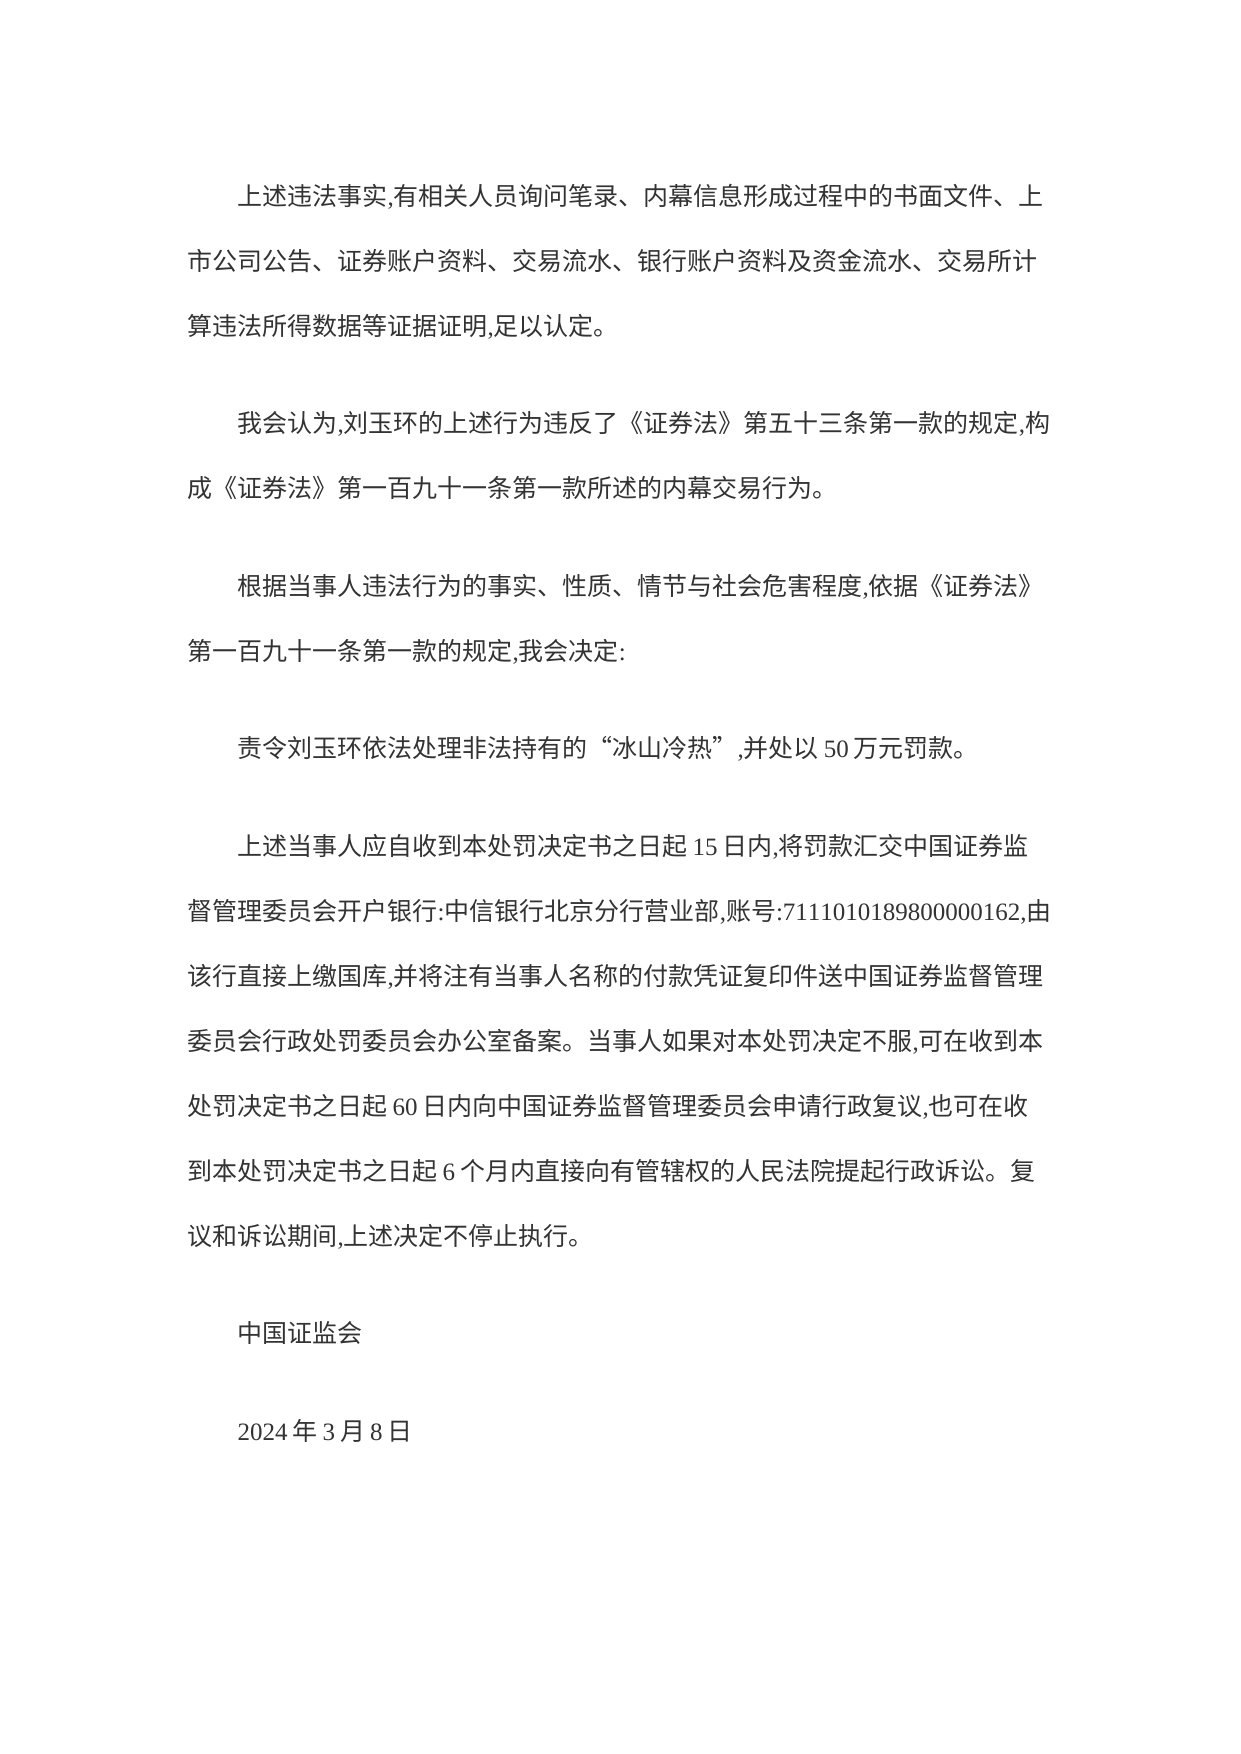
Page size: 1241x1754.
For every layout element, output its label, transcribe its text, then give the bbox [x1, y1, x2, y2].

text 2024年3月8日 [187, 1397, 1053, 1462]
text 上述违法事实,有相关人员询问笔录、内幕信息形成过程中的书面文件、上市公司公告、证券账户资料、交易流水、银行账户资料及资金流水、交易所计算违法所得数据等证据证明,足以认定。 [187, 162, 1053, 357]
text 上述当事人应自收到本处罚决定书之日起15日内,将罚款汇交中国证券监督管理委员会开户银行:中信银行北京分行营业部,账号:7111010189800000162,由该行直接上缴国库,并将注有当事人名称的付款凭证复印件送中国证券监督管理委员会行政处罚委员会办公室备案。当事人如果对本处罚决定不服,可在收到本处罚决定书之日起60日内向中国证券监督管理委员会申请行政复议,也可在收到本处罚决定书之日起6个月内直接向有管辖权的人民法院提起行政诉讼。复议和诉讼期间,上述决定不停止执行。 [187, 812, 1053, 1267]
text 根据当事人违法行为的事实、性质、情节与社会危害程度,依据《证券法》第一百九十一条第一款的规定,我会决定: [187, 552, 1053, 682]
text 中国证监会 [187, 1299, 1053, 1364]
text 责令刘玉环依法处理非法持有的“冰山冷热”,并处以50万元罚款。 [187, 714, 1053, 779]
text 我会认为,刘玉环的上述行为违反了《证券法》第五十三条第一款的规定,构成《证券法》第一百九十一条第一款所述的内幕交易行为。 [187, 389, 1053, 519]
